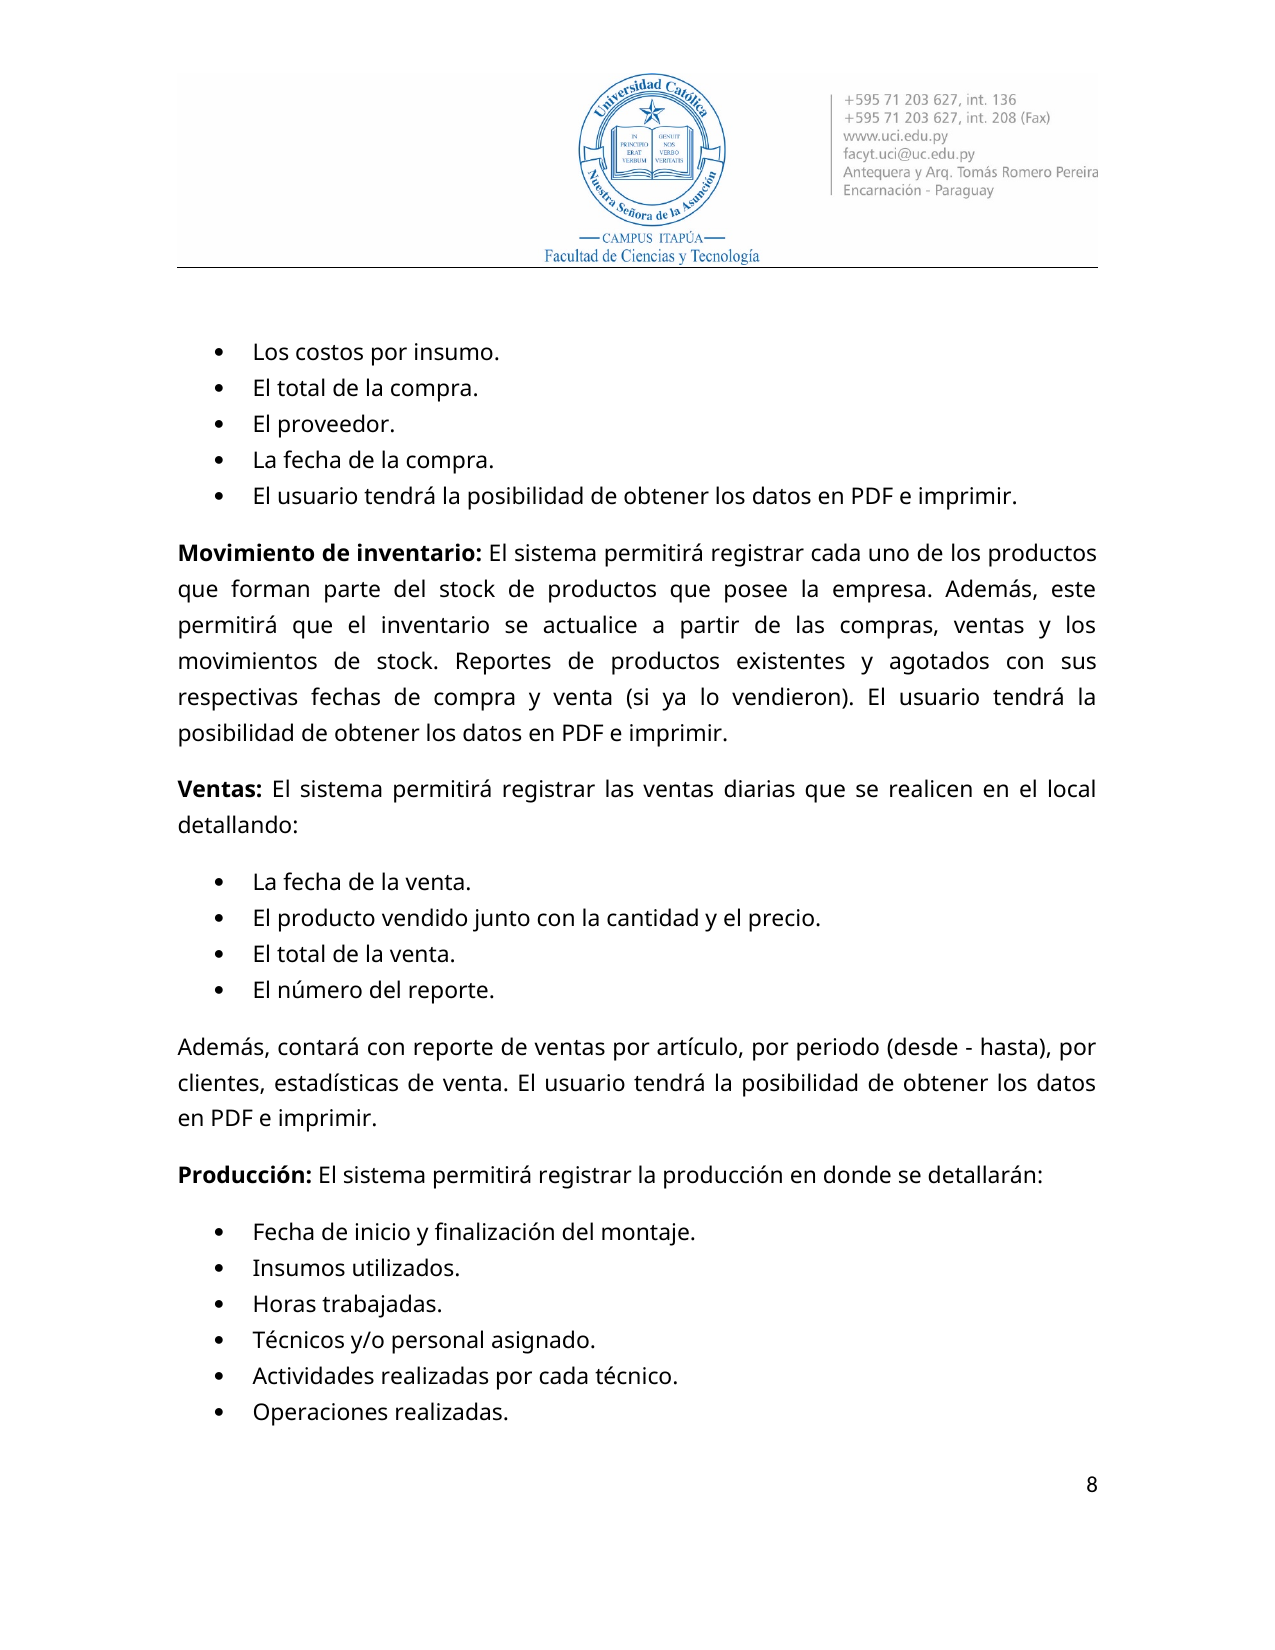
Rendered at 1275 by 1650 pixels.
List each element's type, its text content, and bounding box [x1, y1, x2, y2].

list El total de la venta. [215, 938, 1098, 969]
text Ventas: El sistema permitirá registrar las ventas diarias que se realicen en el local detallando: [177, 773, 1098, 840]
list El proveedor. [215, 408, 1098, 439]
text Movimiento de inventario: El sistema permitirá registrar cada uno de los productos que forman parte del stock de productos que posee la empresa. Además, este permitirá que el inventario se actualice a partir de las compras, ventas y los movimientos de stock. Reportes de productos existentes y agotados con sus respectivas fechas de compra y venta (si ya lo vendieron). El usuario tendrá la posibilidad de obtener los datos en PDF e imprimir. [177, 537, 1098, 748]
list El usuario tendrá la posibilidad de obtener los datos en PDF e imprimir. [215, 480, 1098, 511]
list Actividades realizadas por cada técnico. [215, 1360, 1098, 1391]
text Además, contará con reporte de ventas por artículo, por periodo (desde - hasta), por clientes, estadísticas de venta. El usuario tendrá la posibilidad de obtener los datos en PDF e imprimir. [177, 1031, 1098, 1134]
list Fecha de inicio y finalización del montaje. [215, 1216, 1098, 1247]
list La fecha de la venta. [215, 866, 1098, 897]
list Operaciones realizadas. [215, 1396, 1098, 1427]
picture [177, 73, 1098, 265]
list Horas trabajadas. [215, 1288, 1098, 1319]
list El total de la compra. [215, 372, 1098, 403]
list Los costos por insumo. [215, 336, 1098, 367]
list Técnicos y/o personal asignado. [215, 1324, 1098, 1355]
text Producción: El sistema permitirá registrar la producción en donde se detallarán: [177, 1159, 1098, 1190]
list La fecha de la compra. [215, 444, 1098, 475]
list El número del reporte. [215, 974, 1098, 1005]
list Insumos utilizados. [215, 1252, 1098, 1283]
list El producto vendido junto con la cantidad y el precio. [215, 902, 1098, 933]
